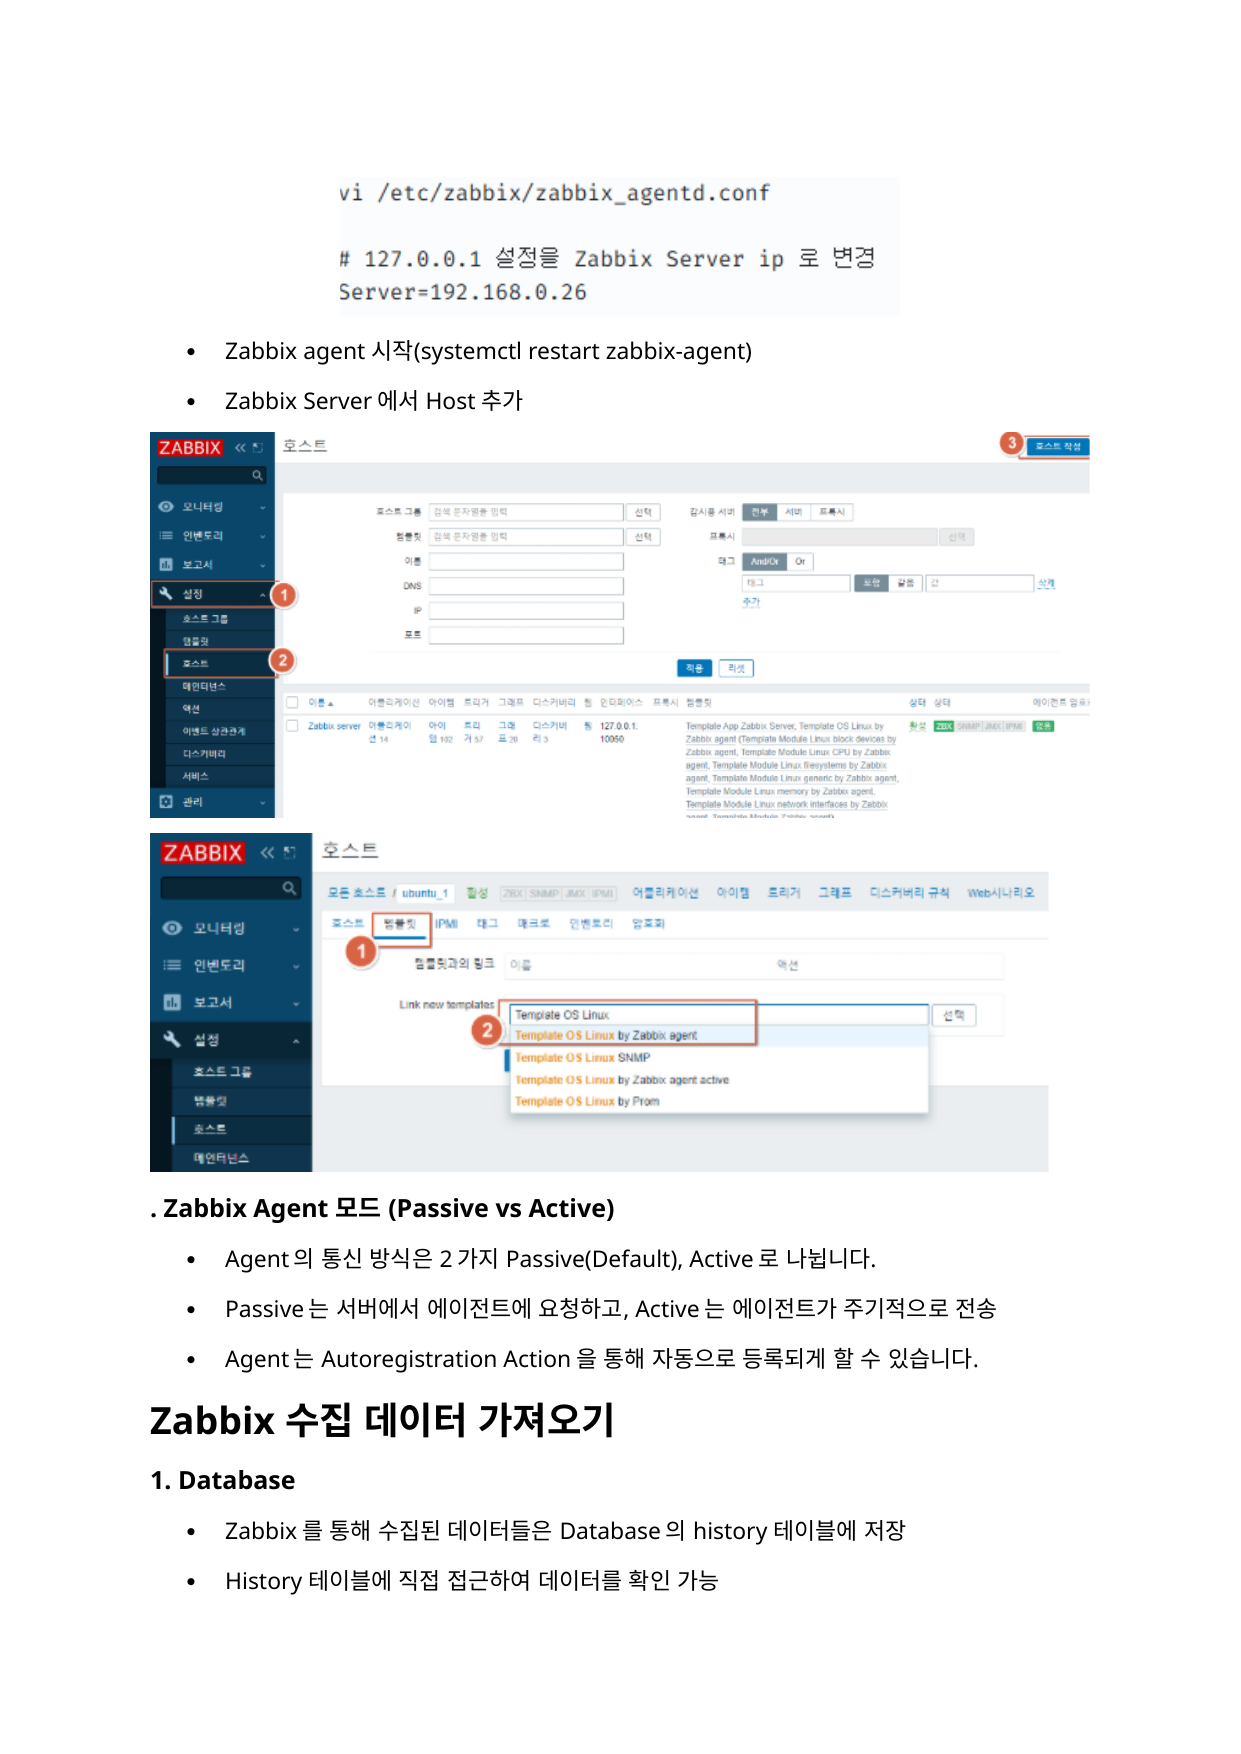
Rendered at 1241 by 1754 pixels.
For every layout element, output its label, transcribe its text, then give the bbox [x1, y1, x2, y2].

list Agent는 Autoregistration Action을 통해 자동으로 등록되게 할 수 있습니다. [187, 1341, 1090, 1374]
list Agent의 통신 방식은 2가지 Passive(Default), Active로 나뉩니다. [187, 1241, 1090, 1274]
text . Zabbix Agent 모드 (Passive vs Active) [150, 1188, 1090, 1224]
list Zabbix agent 시작(systemctl restart zabbix-agent) [187, 333, 1090, 366]
list History 테이블에 직접 접근하여 데이터를 확인 가능 [187, 1563, 1090, 1596]
text Zabbix 수집 데이터 가져오기 [150, 1391, 1090, 1446]
picture [340, 177, 900, 317]
list Zabbix Server에서 Host 추가 [187, 383, 1090, 416]
list Zabbix를 통해 수집된 데이터들은 Database의 history 테이블에 저장 [187, 1513, 1090, 1546]
picture [150, 833, 1049, 1172]
text 1. Database [150, 1462, 1090, 1496]
picture [150, 432, 1091, 818]
list Passive는 서버에서 에이전트에 요청하고, Active는 에이전트가 주기적으로 전송 [187, 1291, 1090, 1324]
